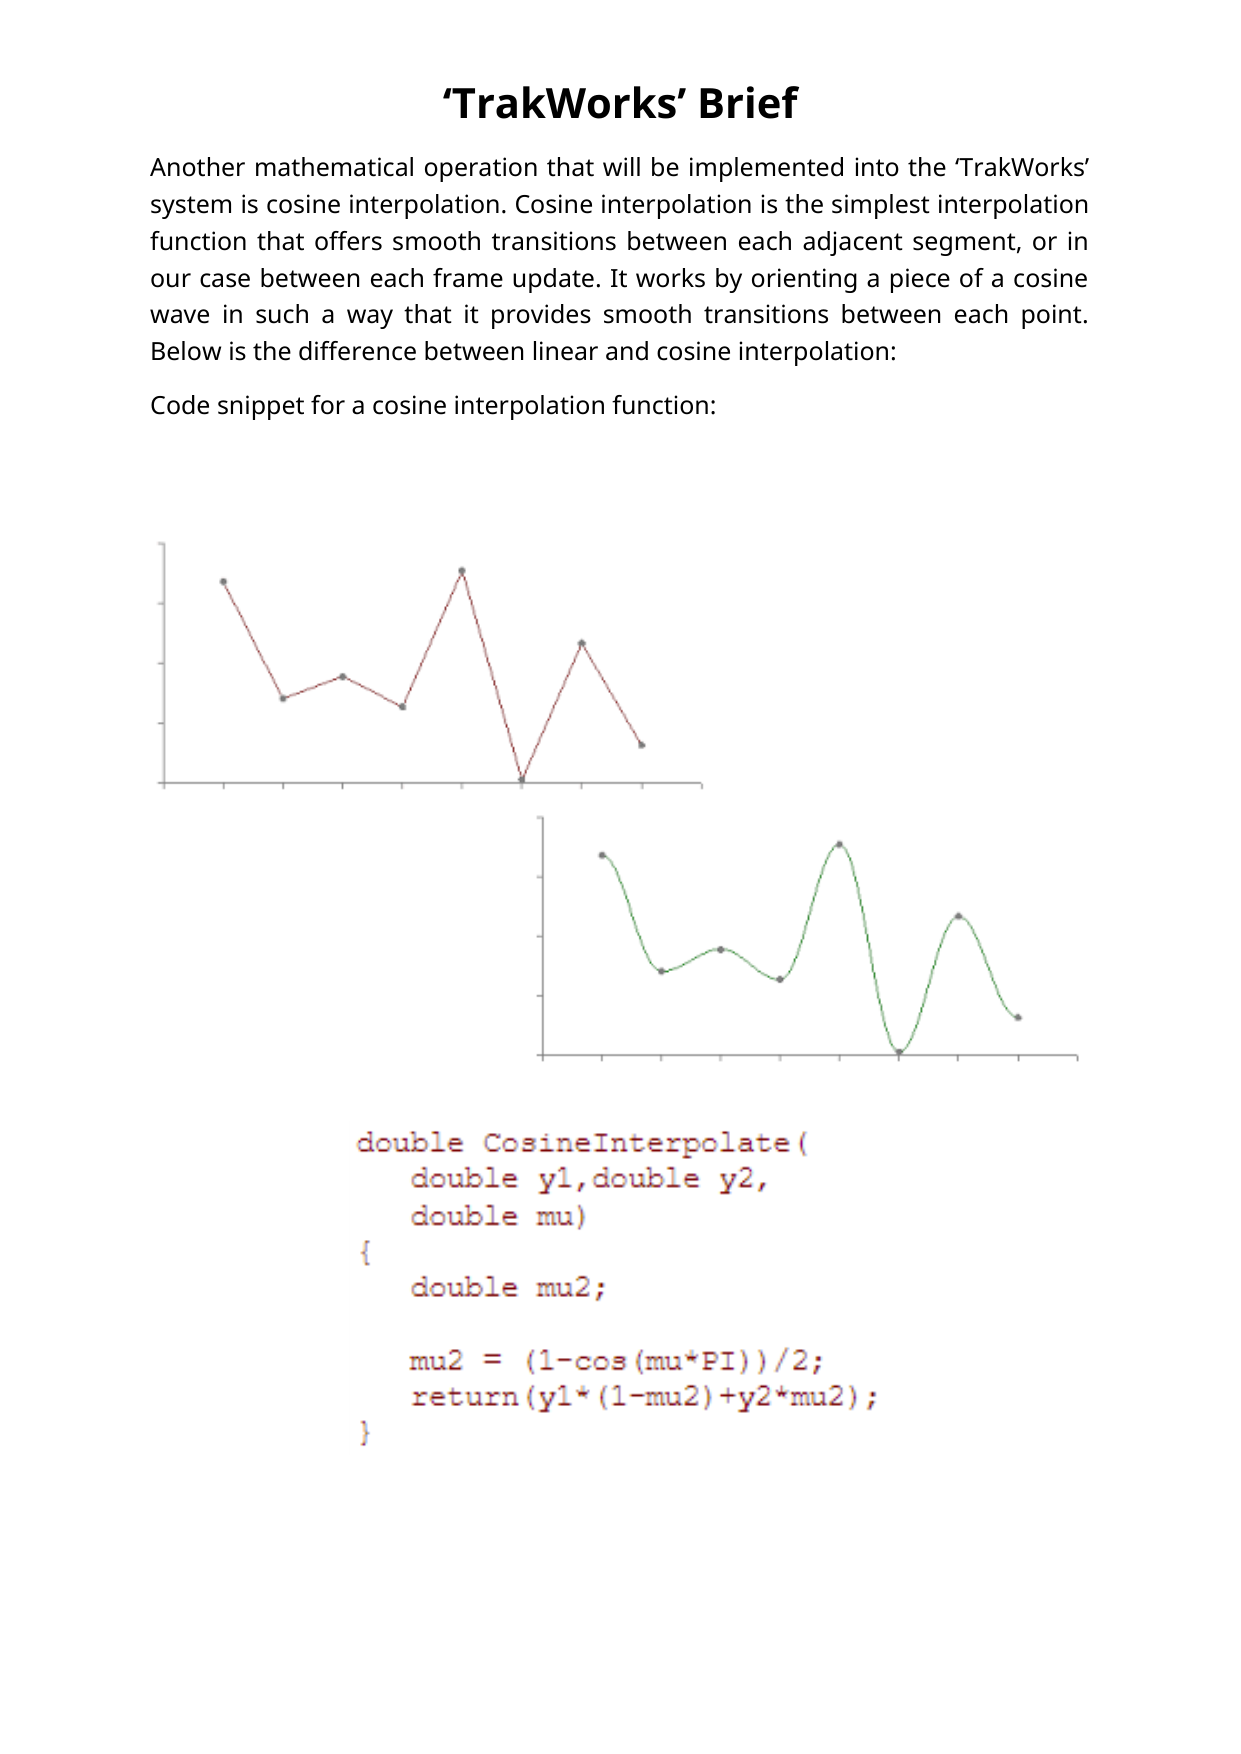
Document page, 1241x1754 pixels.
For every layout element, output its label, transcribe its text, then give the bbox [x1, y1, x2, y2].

text Code snippet for a cosine interpolation function: [150, 387, 1090, 421]
picture [525, 809, 1091, 1079]
picture [348, 1121, 892, 1455]
text Another mathematical operation that will be implemented into the ‘TrakWorks’ system is cosine interpolation. Cosine interpolation is the simplest interpolation function that offers smooth transitions between each adjacent segment, or in our case between each frame update. It works by orienting a piece of a cosine wave in such a way that it provides smooth transitions between each point. Below is the difference between linear and cosine interpolation: [150, 150, 1090, 368]
picture [150, 536, 719, 807]
